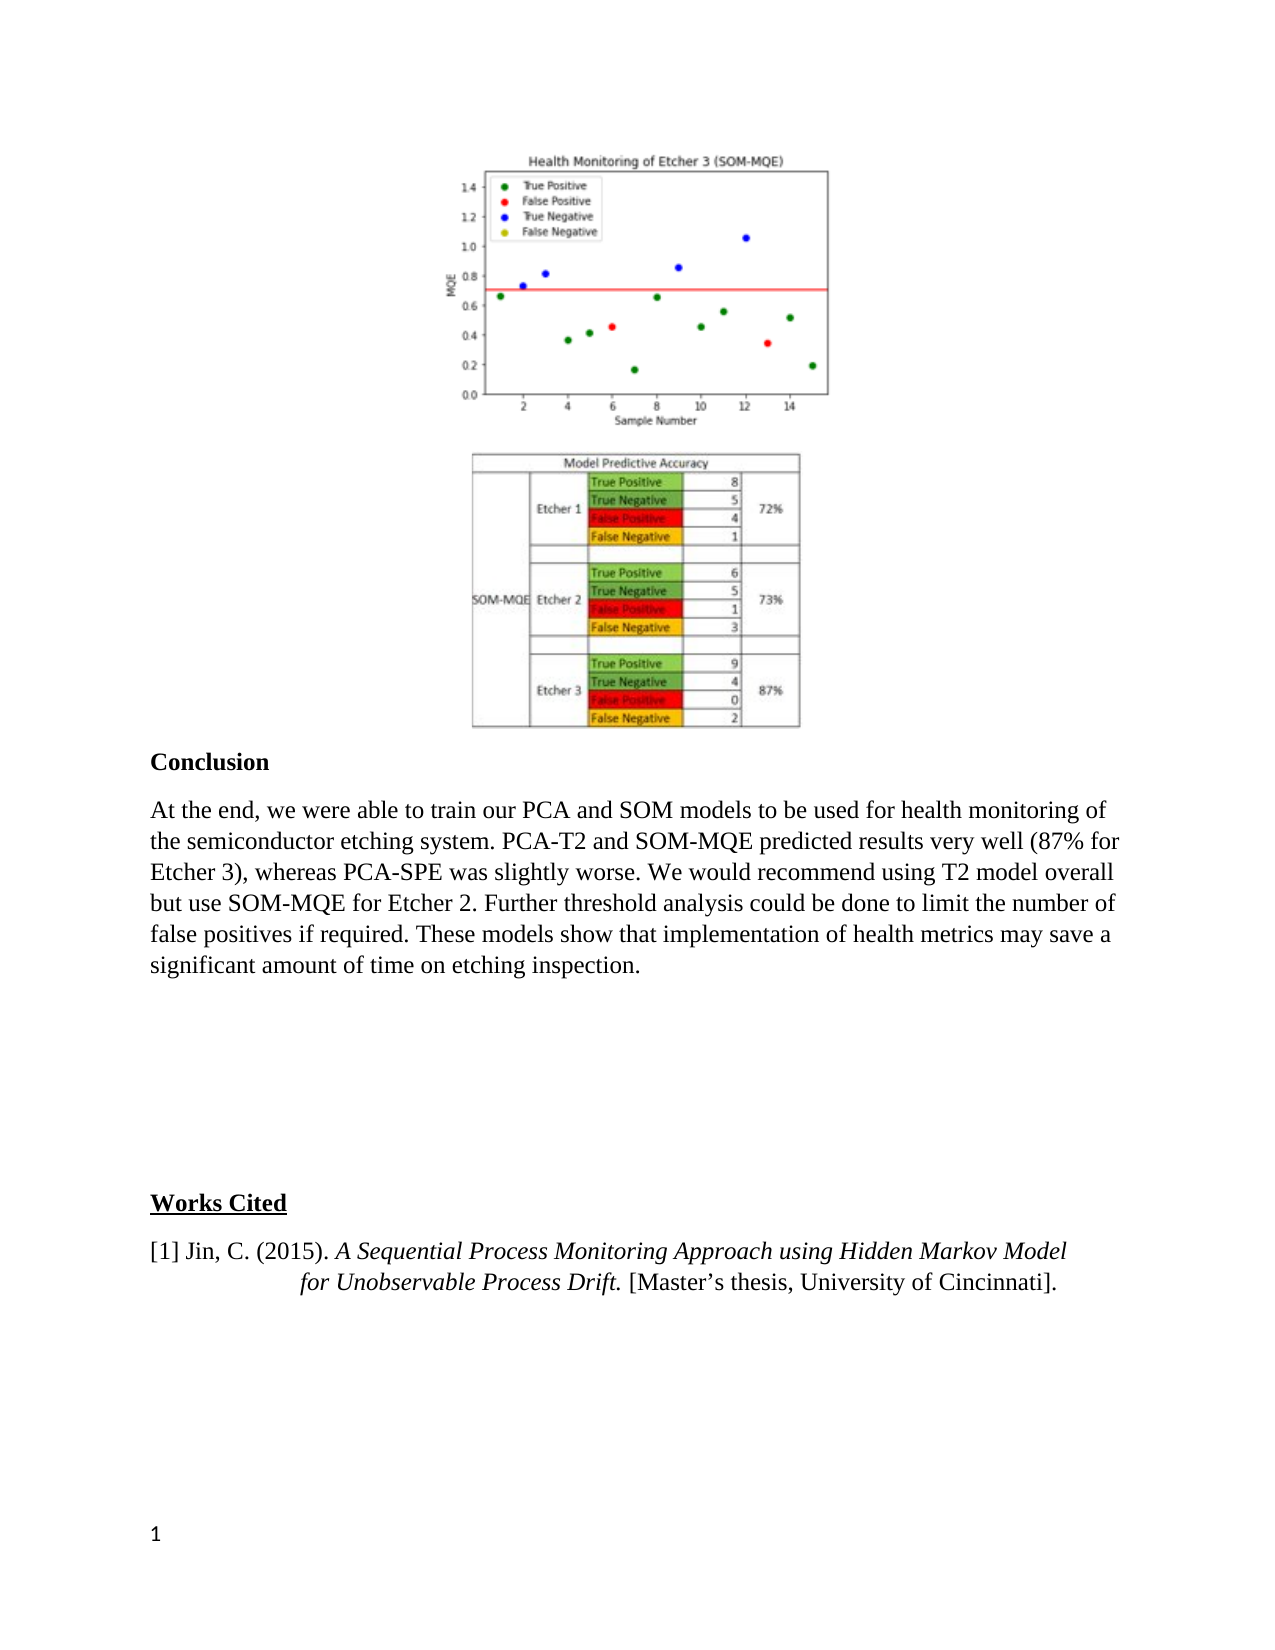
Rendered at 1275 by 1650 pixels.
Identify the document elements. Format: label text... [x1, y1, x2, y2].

text At the end, we were able to train our PCA and SOM models to be used for health monitoring of the semiconductor etching system. PCA-T2 and SOM-MQE predicted results very well (87% for Etcher 3), whereas PCA-SPE was slightly worse. We would recommend using T2 model overall but use SOM-MQE for Etcher 2. Further threshold analysis could be done to limit the number of false positives if required. These models show that implementation of health metrics may save a significant amount of time on etching inspection. [150, 795, 1125, 979]
picture [440, 150, 835, 433]
picture [471, 451, 804, 729]
text [1] Jin, C. (2015). A Sequential Process Monitoring Approach using Hidden Markov Model for Unobservable Process Drift. [Master’s thesis, University of Cincinnati]. [150, 1236, 1125, 1296]
text Conclusion [150, 747, 1125, 776]
text Works Cited [150, 1188, 1125, 1217]
